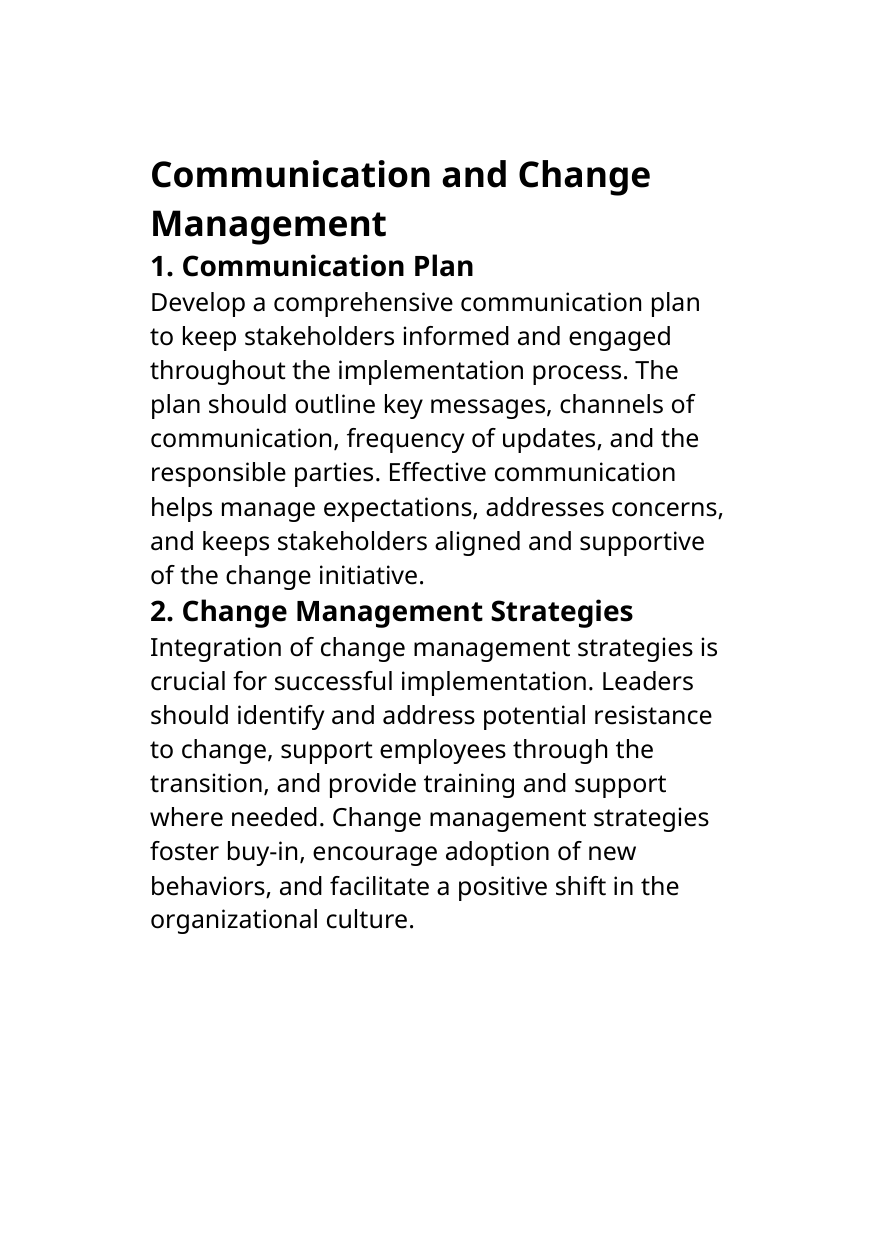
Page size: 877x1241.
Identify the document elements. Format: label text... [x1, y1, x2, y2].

subtitle Communication and Change Management [150, 150, 727, 246]
subtitle 2. Change Management Strategies [150, 591, 727, 630]
text Develop a comprehensive communication plan to keep stakeholders informed and engaged throughout the implementation process. The plan should outline key messages, channels of communication, frequency of updates, and the responsible parties. Effective communication helps manage expectations, addresses concerns, and keeps stakeholders aligned and supportive of the change initiative. [150, 285, 727, 591]
subtitle 1. Communication Plan [150, 246, 727, 285]
text Integration of change management strategies is crucial for successful implementation. Leaders should identify and address potential resistance to change, support employees through the transition, and provide training and support where needed. Change management strategies foster buy-in, encourage adoption of new behaviors, and facilitate a positive shift in the organizational culture. [150, 630, 727, 936]
